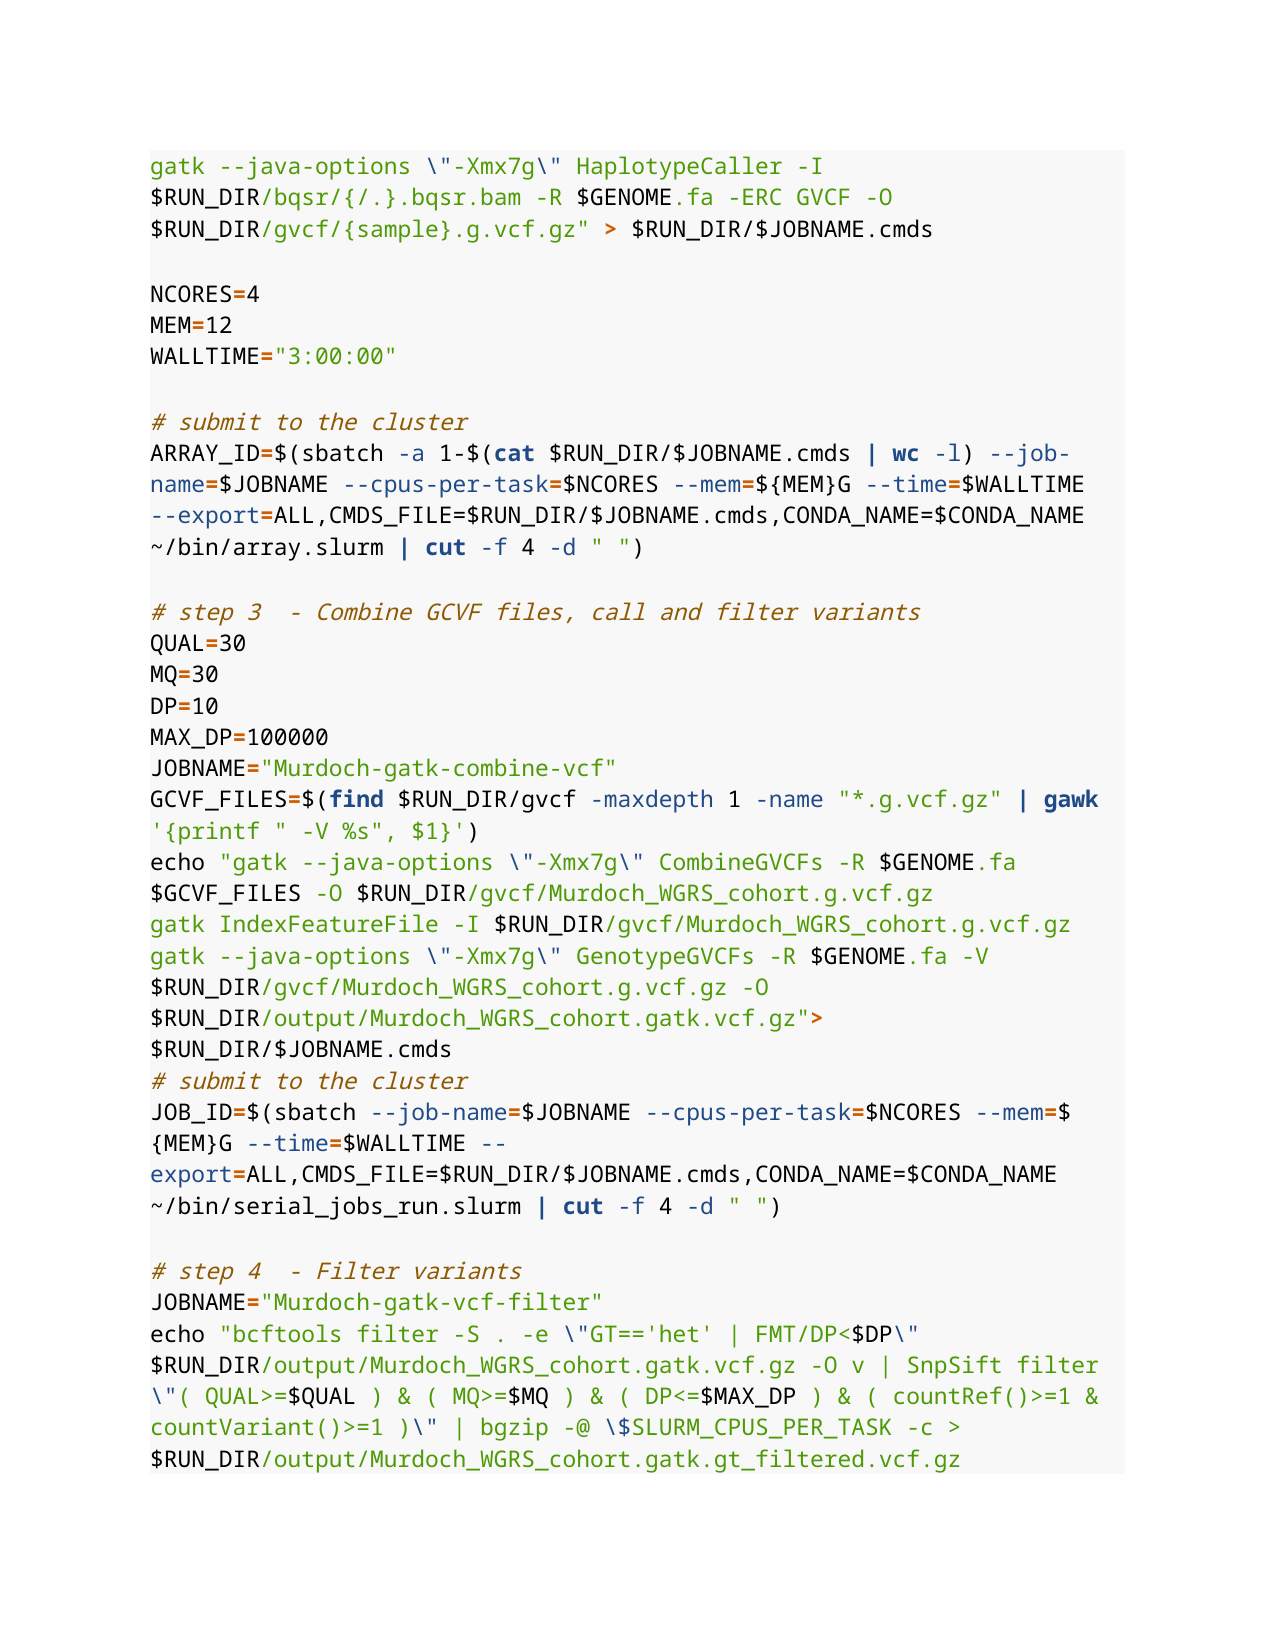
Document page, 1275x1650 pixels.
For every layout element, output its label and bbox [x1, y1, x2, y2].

text [150, 150, 1125, 1474]
